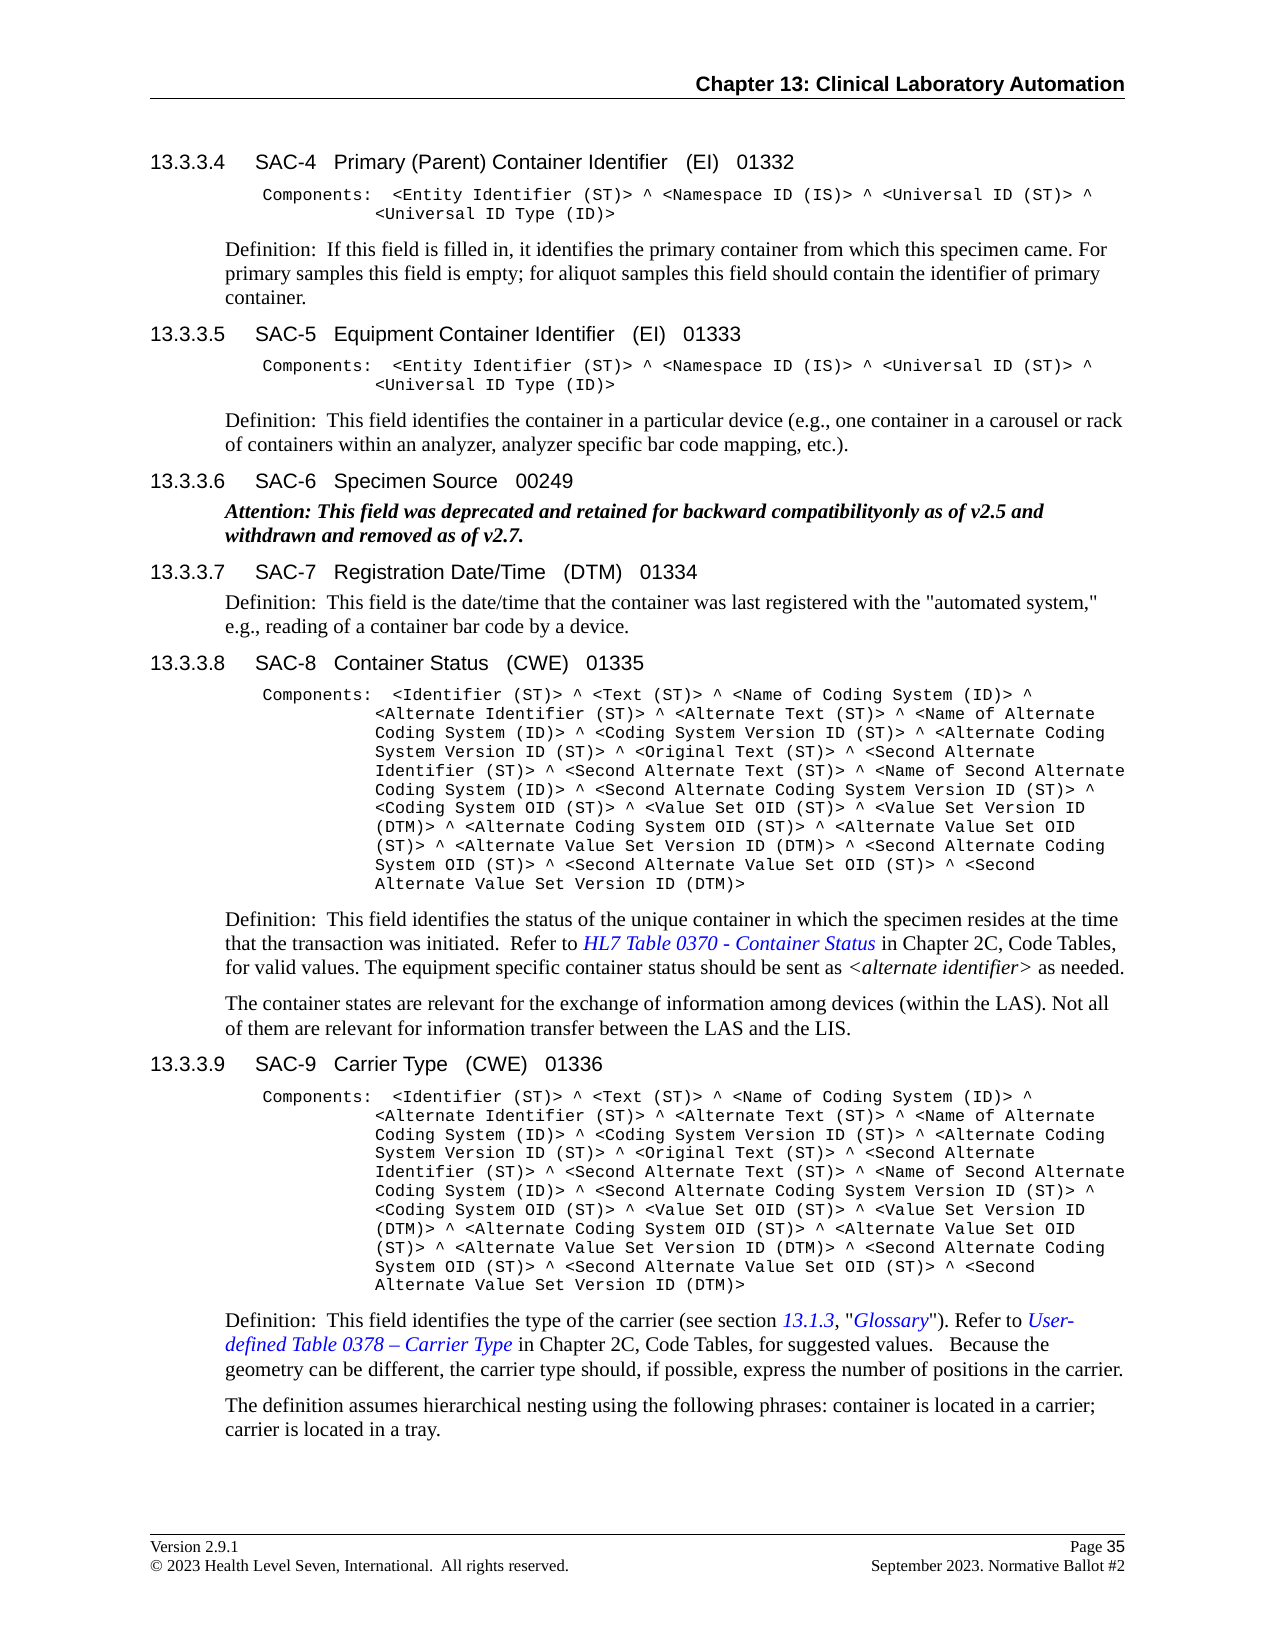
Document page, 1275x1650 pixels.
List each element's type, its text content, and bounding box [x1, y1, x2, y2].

text Components: <Identifier (ST)> ^ <Text (ST)> ^ <Name of Coding System (ID)> ^ <Alternate Identifier (ST)> ^ <Alternate Text (ST)> ^ <Name of Alternate Coding System (ID)> ^ <Coding System Version ID (ST)> ^ <Alternate Coding System Version ID (ST)> ^ <Original Text (ST)> ^ <Second Alternate Identifier (ST)> ^ <Second Alternate Text (ST)> ^ <Name of Second Alternate Coding System (ID)> ^ <Second Alternate Coding System Version ID (ST)> ^ <Coding System OID (ST)> ^ <Value Set OID (ST)> ^ <Value Set Version ID (DTM)> ^ <Alternate Coding System OID (ST)> ^ <Alternate Value Set OID (ST)> ^ <Alternate Value Set Version ID (DTM)> ^ <Second Alternate Coding System OID (ST)> ^ <Second Alternate Value Set OID (ST)> ^ <Second Alternate Value Set Version ID (DTM)> [262, 1088, 1125, 1296]
text Definition: This field is the date/time that the container was last registered with the "automated system," e.g., reading of a container bar code by a device. [225, 590, 1125, 638]
text Attention: This field was deprecated and retained for backward compatibilityonly as of v2.5 and withdrawn and removed as of v2.7. [225, 499, 1125, 547]
text Definition: This field identifies the status of the unique container in which the specimen resides at the time that the transaction was initiated. Refer to HL7 Table 0370 - Container Status in Chapter 2C, Code Tables, for valid values. The equipment specific container status should be sent as <alternate identifier> as needed. [225, 907, 1125, 979]
text Components: <Entity Identifier (ST)> ^ <Namespace ID (IS)> ^ <Universal ID (ST)> ^ <Universal ID Type (ID)> [262, 358, 1125, 396]
text Components: <Identifier (ST)> ^ <Text (ST)> ^ <Name of Coding System (ID)> ^ <Alternate Identifier (ST)> ^ <Alternate Text (ST)> ^ <Name of Alternate Coding System (ID)> ^ <Coding System Version ID (ST)> ^ <Alternate Coding System Version ID (ST)> ^ <Original Text (ST)> ^ <Second Alternate Identifier (ST)> ^ <Second Alternate Text (ST)> ^ <Name of Second Alternate Coding System (ID)> ^ <Second Alternate Coding System Version ID (ST)> ^ <Coding System OID (ST)> ^ <Value Set OID (ST)> ^ <Value Set Version ID (DTM)> ^ <Alternate Coding System OID (ST)> ^ <Alternate Value Set OID (ST)> ^ <Alternate Value Set Version ID (DTM)> ^ <Second Alternate Coding System OID (ST)> ^ <Second Alternate Value Set OID (ST)> ^ <Second Alternate Value Set Version ID (DTM)> [262, 687, 1125, 894]
subtitle SAC-4 Primary (Parent) Container Identifier (EI) 01332 [150, 150, 1125, 174]
text Definition: This field identifies the type of the carrier (see section 13.1.3, "Glossary"). Refer to User-defined Table 0378 – Carrier Type in Chapter 2C, Code Tables, for suggested values. Because the geometry can be different, the carrier type should, if possible, express the number of positions in the carrier. [225, 1308, 1125, 1381]
subtitle SAC-8 Container Status (CWE) 01335 [150, 650, 1125, 674]
text The container states are relevant for the exchange of information among devices (within the LAS). Not all of them are relevant for information transfer between the LAS and the LIS. [225, 991, 1125, 1039]
text Definition: If this field is filled in, it identifies the primary container from which this specimen came. For primary samples this field is empty; for aliquot samples this field should contain the identifier of primary container. [225, 237, 1125, 309]
subtitle SAC-7 Registration Date/Time (DTM) 01334 [150, 559, 1125, 583]
subtitle SAC-5 Equipment Container Identifier (EI) 01333 [150, 321, 1125, 345]
text The definition assumes hierarchical nesting using the following phrases: container is located in a carrier; carrier is located in a tray. [225, 1393, 1125, 1441]
text Definition: This field identifies the container in a particular device (e.g., one container in a carousel or rack of containers within an analyzer, analyzer specific bar code mapping, etc.). [225, 408, 1125, 456]
subtitle SAC-9 Carrier Type (CWE) 01336 [150, 1052, 1125, 1076]
subtitle SAC-6 Specimen Source 00249 [150, 469, 1125, 493]
text Components: <Entity Identifier (ST)> ^ <Namespace ID (IS)> ^ <Universal ID (ST)> ^ <Universal ID Type (ID)> [262, 186, 1125, 224]
